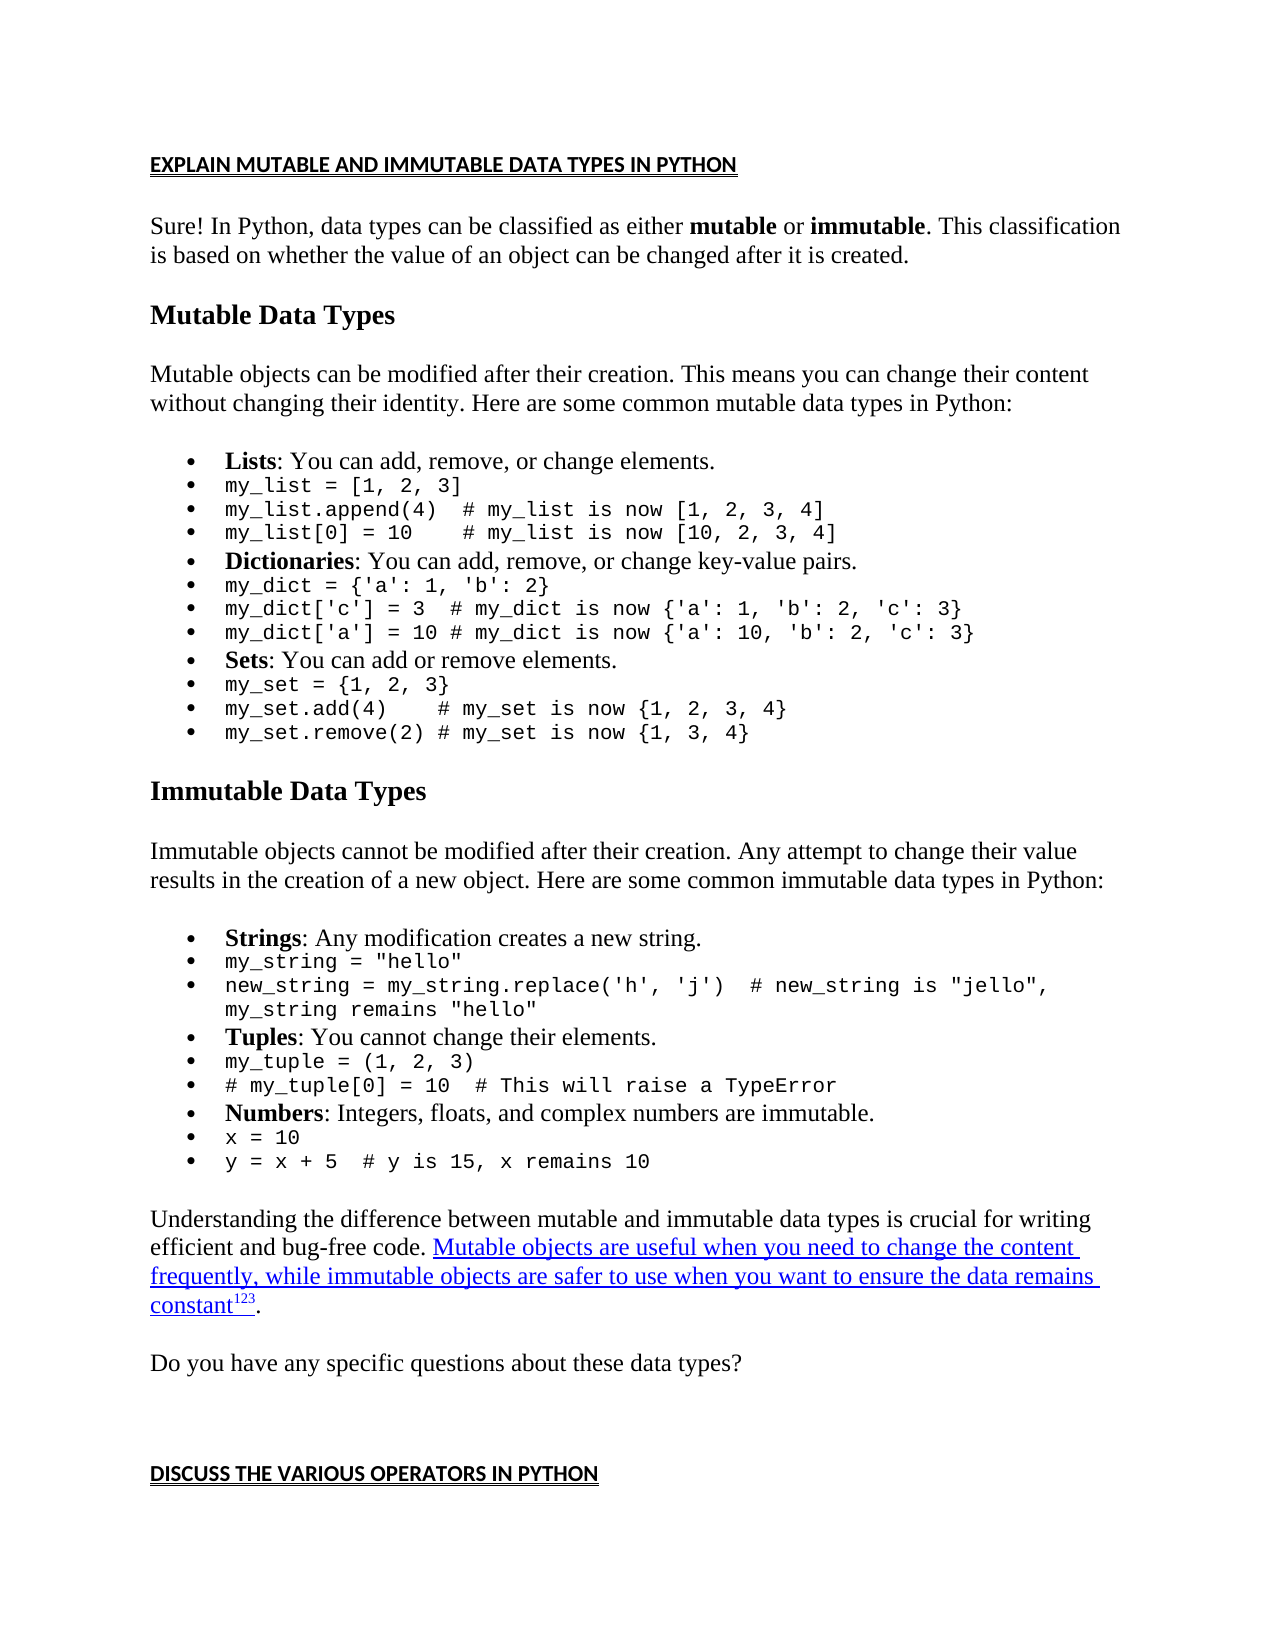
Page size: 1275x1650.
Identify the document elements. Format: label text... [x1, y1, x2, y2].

list my_set.remove(2) # my_set is now {1, 3, 4} [187, 722, 1125, 745]
list my_set = {1, 2, 3} [187, 674, 1125, 698]
list # my_tuple[0] = 10 # This will raise a TypeError [187, 1075, 1125, 1098]
list new_string = my_string.replace('h', 'j') # new_string is "jello", my_string remains "hello" [187, 975, 1125, 1022]
list my_string = "hello" [187, 951, 1125, 975]
text EXPLAIN MUTABLE AND IMMUTABLE DATA TYPES IN PYTHON [150, 150, 1125, 178]
list my_dict = {'a': 1, 'b': 2} [187, 575, 1125, 598]
text Immutable Data Types [150, 774, 1125, 807]
list Dictionaries: You can add, remove, or change key-value pairs. [187, 546, 1125, 575]
list Numbers: Integers, floats, and complex numbers are immutable. [187, 1098, 1125, 1127]
list Lists: You can add, remove, or change elements. [187, 446, 1125, 475]
list my_set.add(4) # my_set is now {1, 2, 3, 4} [187, 698, 1125, 722]
list my_list.append(4) # my_list is now [1, 2, 3, 4] [187, 499, 1125, 522]
list Strings: Any modification creates a new string. [187, 923, 1125, 951]
list Sets: You can add or remove elements. [187, 646, 1125, 674]
list y = x + 5 # y is 15, x remains 10 [187, 1151, 1125, 1174]
list my_list = [1, 2, 3] [187, 475, 1125, 499]
list my_dict['c'] = 3 # my_dict is now {'a': 1, 'b': 2, 'c': 3} [187, 598, 1125, 622]
text Understanding the difference between mutable and immutable data types is crucial for writing efficient and bug-free code. Mutable objects are useful when you need to change the content frequently, while immutable objects are safer to use when you want to ensure the data remains constant123. [150, 1204, 1125, 1319]
list my_list[0] = 10 # my_list is now [10, 2, 3, 4] [187, 522, 1125, 546]
list x = 10 [187, 1127, 1125, 1151]
list Tuples: You cannot change their elements. [187, 1022, 1125, 1051]
text Immutable objects cannot be modified after their creation. Any attempt to change their value results in the creation of a new object. Here are some common immutable data types in Python: [150, 836, 1125, 893]
list my_dict['a'] = 10 # my_dict is now {'a': 10, 'b': 2, 'c': 3} [187, 622, 1125, 646]
text Do you have any specific questions about these data types? [150, 1348, 1125, 1377]
text Mutable objects can be modified after their creation. This means you can change their content without changing their identity. Here are some common mutable data types in Python: [150, 359, 1125, 417]
text Mutable Data Types [150, 298, 1125, 330]
text Sure! In Python, data types can be classified as either mutable or immutable. This classification is based on whether the value of an object can be changed after it is created. [150, 211, 1125, 269]
text DISCUSS THE VARIOUS OPERATORS IN PYTHON [150, 1459, 1125, 1487]
list my_tuple = (1, 2, 3) [187, 1051, 1125, 1075]
